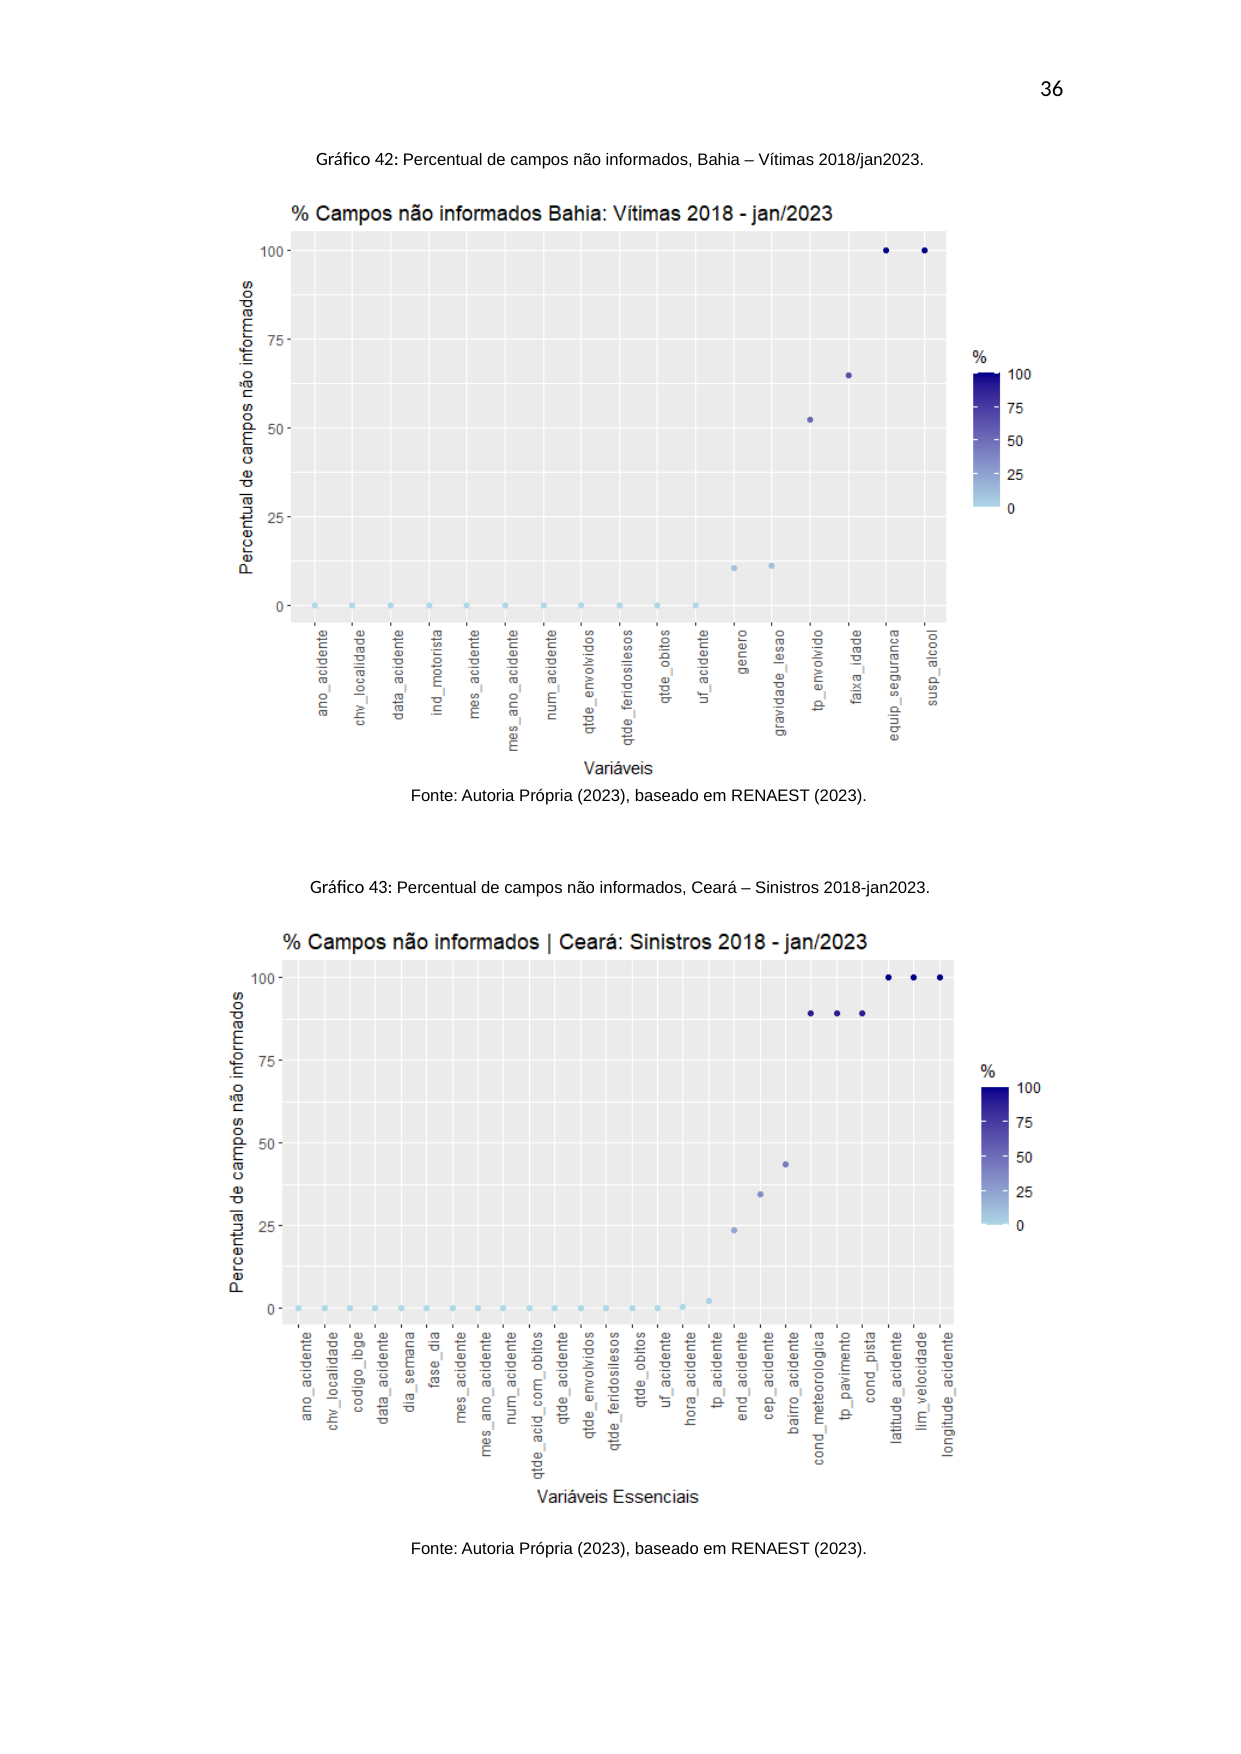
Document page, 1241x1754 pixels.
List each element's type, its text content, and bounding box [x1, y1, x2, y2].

text Fonte: Autoria Própria (2023), baseado em RENAEST (2023). [177, 786, 1063, 805]
picture [219, 923, 1058, 1515]
text Fonte: Autoria Própria (2023), baseado em RENAEST (2023). [177, 1539, 1063, 1558]
text Gráfico 42: Percentual de campos não informados, Bahia – Vítimas 2018/jan2023. [177, 148, 1063, 171]
text Gráfico 43: Percentual de campos não informados, Ceará – Sinistros 2018-jan2023. [177, 876, 1063, 899]
picture [230, 195, 1048, 786]
